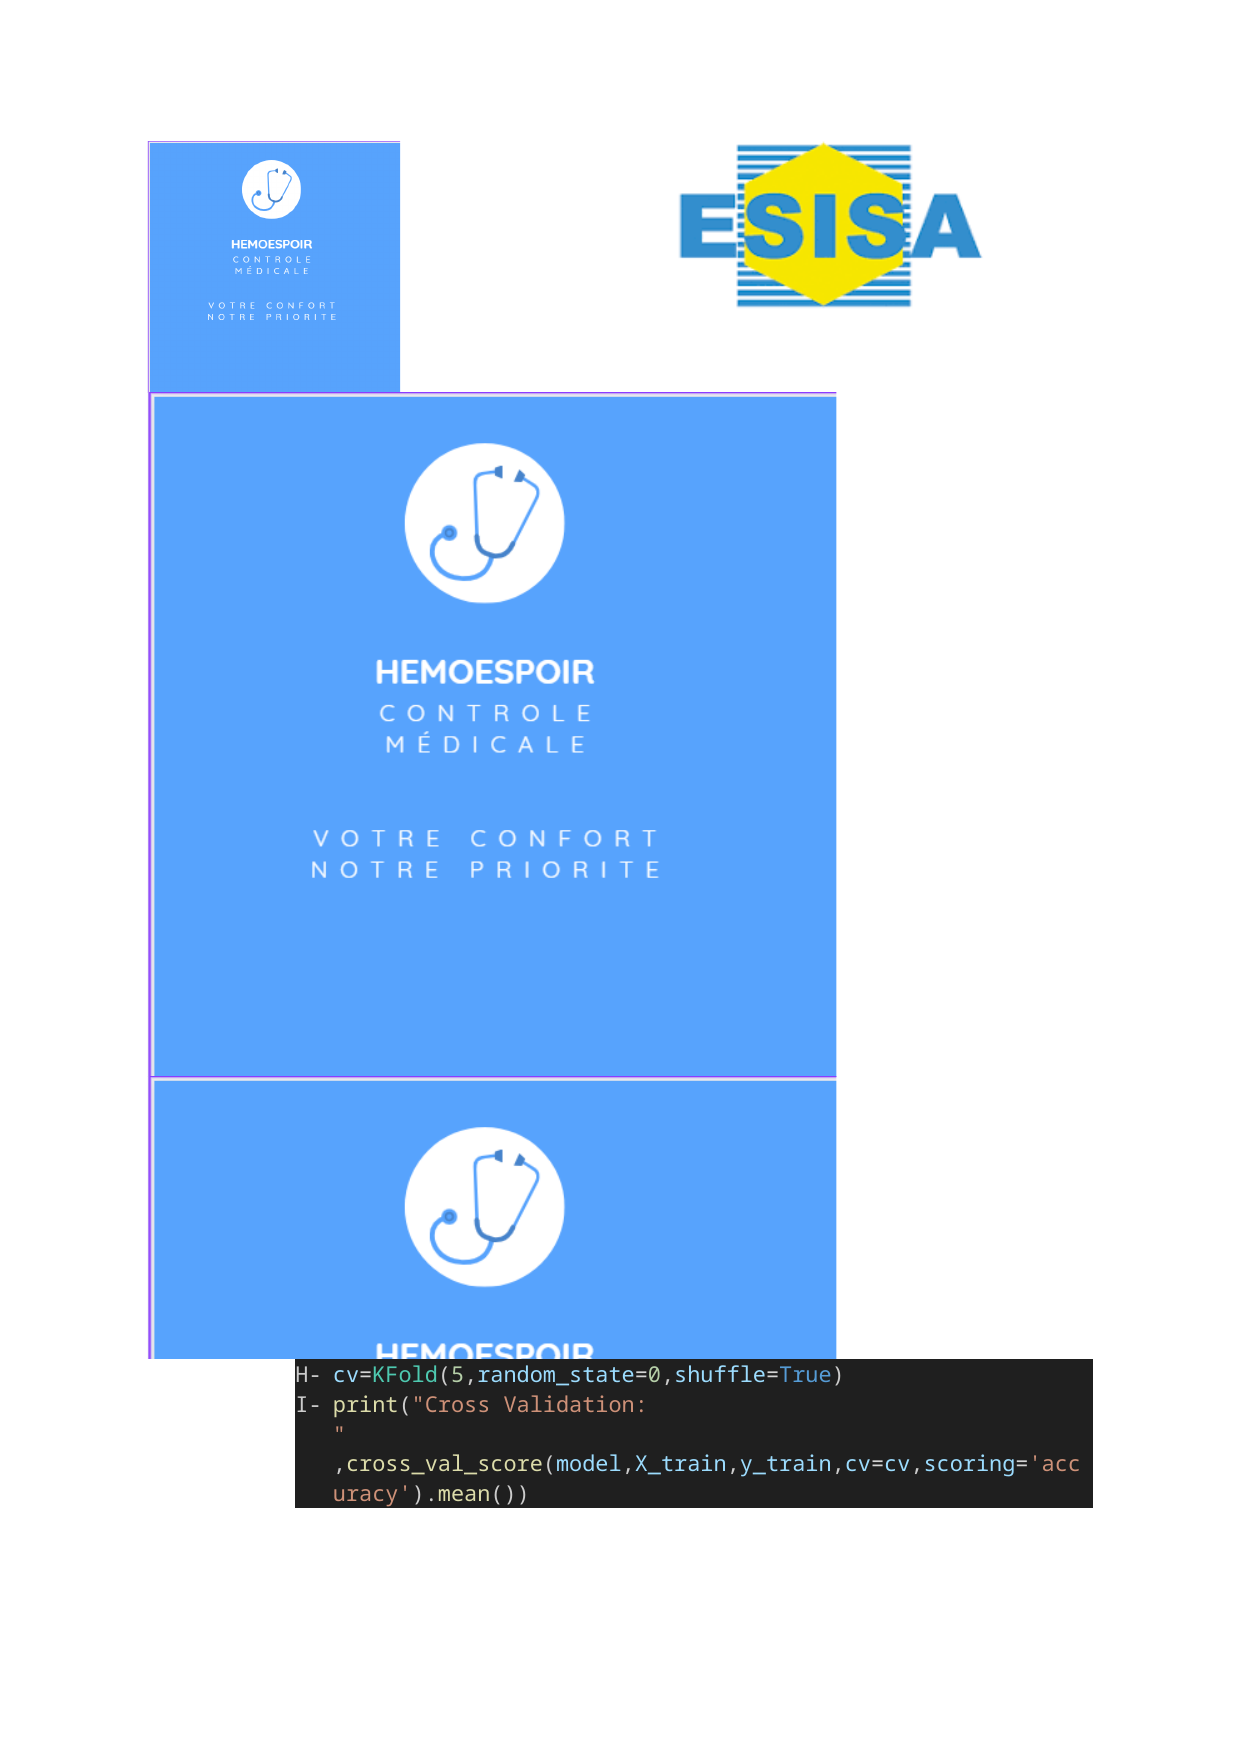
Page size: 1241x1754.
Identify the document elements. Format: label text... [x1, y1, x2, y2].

picture [147, 73, 993, 1359]
list cv=KFold(5,random_state=0,shuffle=True) [295, 1359, 1093, 1389]
list print("Cross Validation: ",cross_val_score(model,X_train,y_train,cv=cv,scoring='accuracy').mean()) [295, 1389, 1093, 1508]
